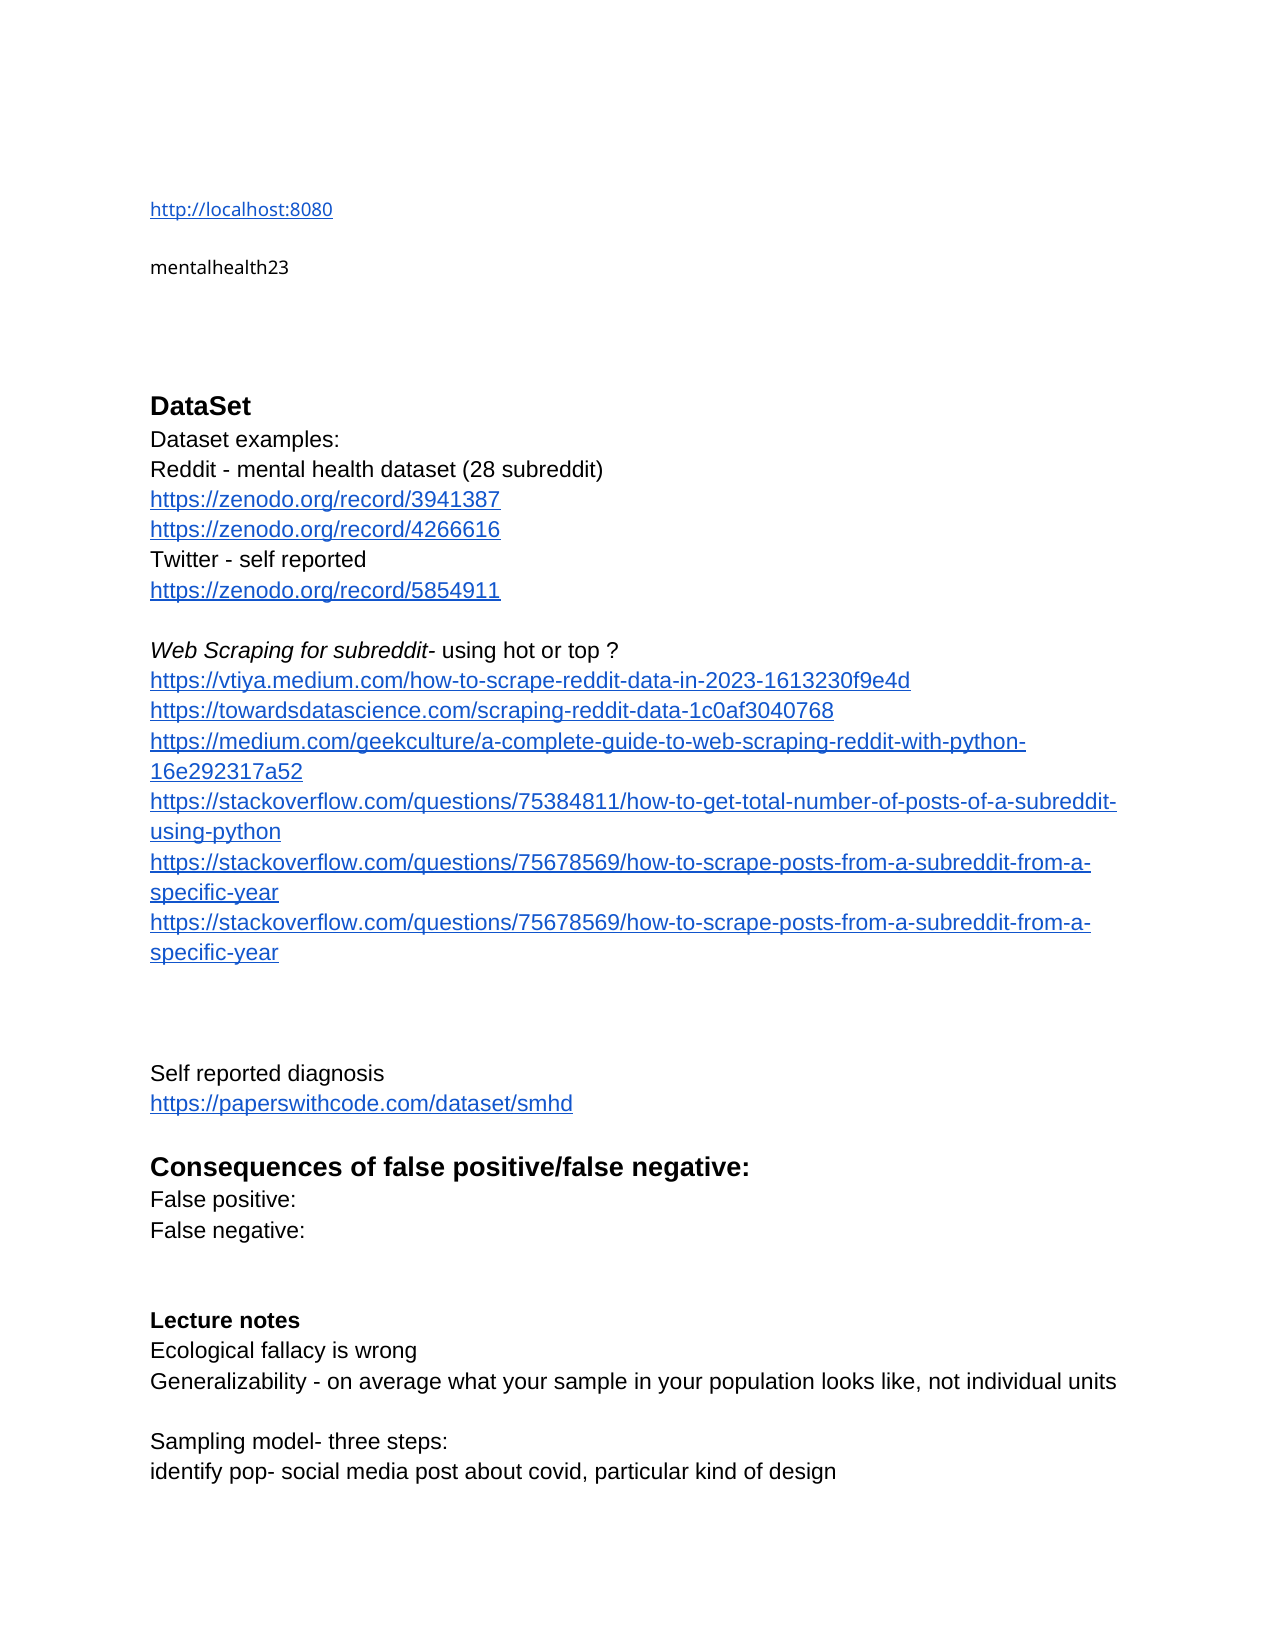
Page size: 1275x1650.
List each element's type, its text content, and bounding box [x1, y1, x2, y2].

text DataSet [150, 389, 1125, 421]
text https://stackoverflow.com/questions/75678569/how-to-scrape-posts-from-a-subreddit-from-a-specific-year [150, 909, 1125, 965]
text Reddit - mental health dataset (28 subreddit) [150, 456, 1125, 482]
text False negative: [150, 1217, 1125, 1243]
text Lecture notes [150, 1307, 1125, 1334]
text Self reported diagnosis [150, 1060, 1125, 1086]
text Sampling model- three steps: [150, 1428, 1125, 1454]
text False positive: [150, 1186, 1125, 1213]
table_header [150, 150, 481, 329]
text https://zenodo.org/record/4266616 [150, 516, 1125, 542]
text https://stackoverflow.com/questions/75678569/how-to-scrape-posts-from-a-subreddit-from-a-specific-year [150, 848, 1125, 905]
text https://towardsdatascience.com/scraping-reddit-data-1c0af3040768 [150, 697, 1125, 724]
text identify pop- social media post about covid, particular kind of design [150, 1458, 1125, 1485]
text https://paperswithcode.com/dataset/smhd [150, 1090, 1125, 1116]
text Dataset examples: [150, 426, 1125, 452]
text Consequences of false positive/false negative: [150, 1151, 1125, 1182]
text https://zenodo.org/record/5854911 [150, 577, 1125, 603]
text https://vtiya.medium.com/how-to-scrape-reddit-data-in-2023-1613230f9e4d [150, 667, 1125, 693]
text Generalizability - on average what your sample in your population looks like, not individual units [150, 1368, 1125, 1394]
text https://zenodo.org/record/3941387 [150, 486, 1125, 512]
text Ecological fallacy is wrong [150, 1337, 1125, 1364]
text Twitter - self reported [150, 546, 1125, 573]
text https://medium.com/geekculture/a-complete-guide-to-web-scraping-reddit-with-python-16e292317a52 [150, 728, 1125, 784]
text https://stackoverflow.com/questions/75384811/how-to-get-total-number-of-posts-of-a-subreddit-using-python [150, 788, 1125, 844]
text Web Scraping for subreddit- using hot or top ? [150, 637, 1125, 663]
